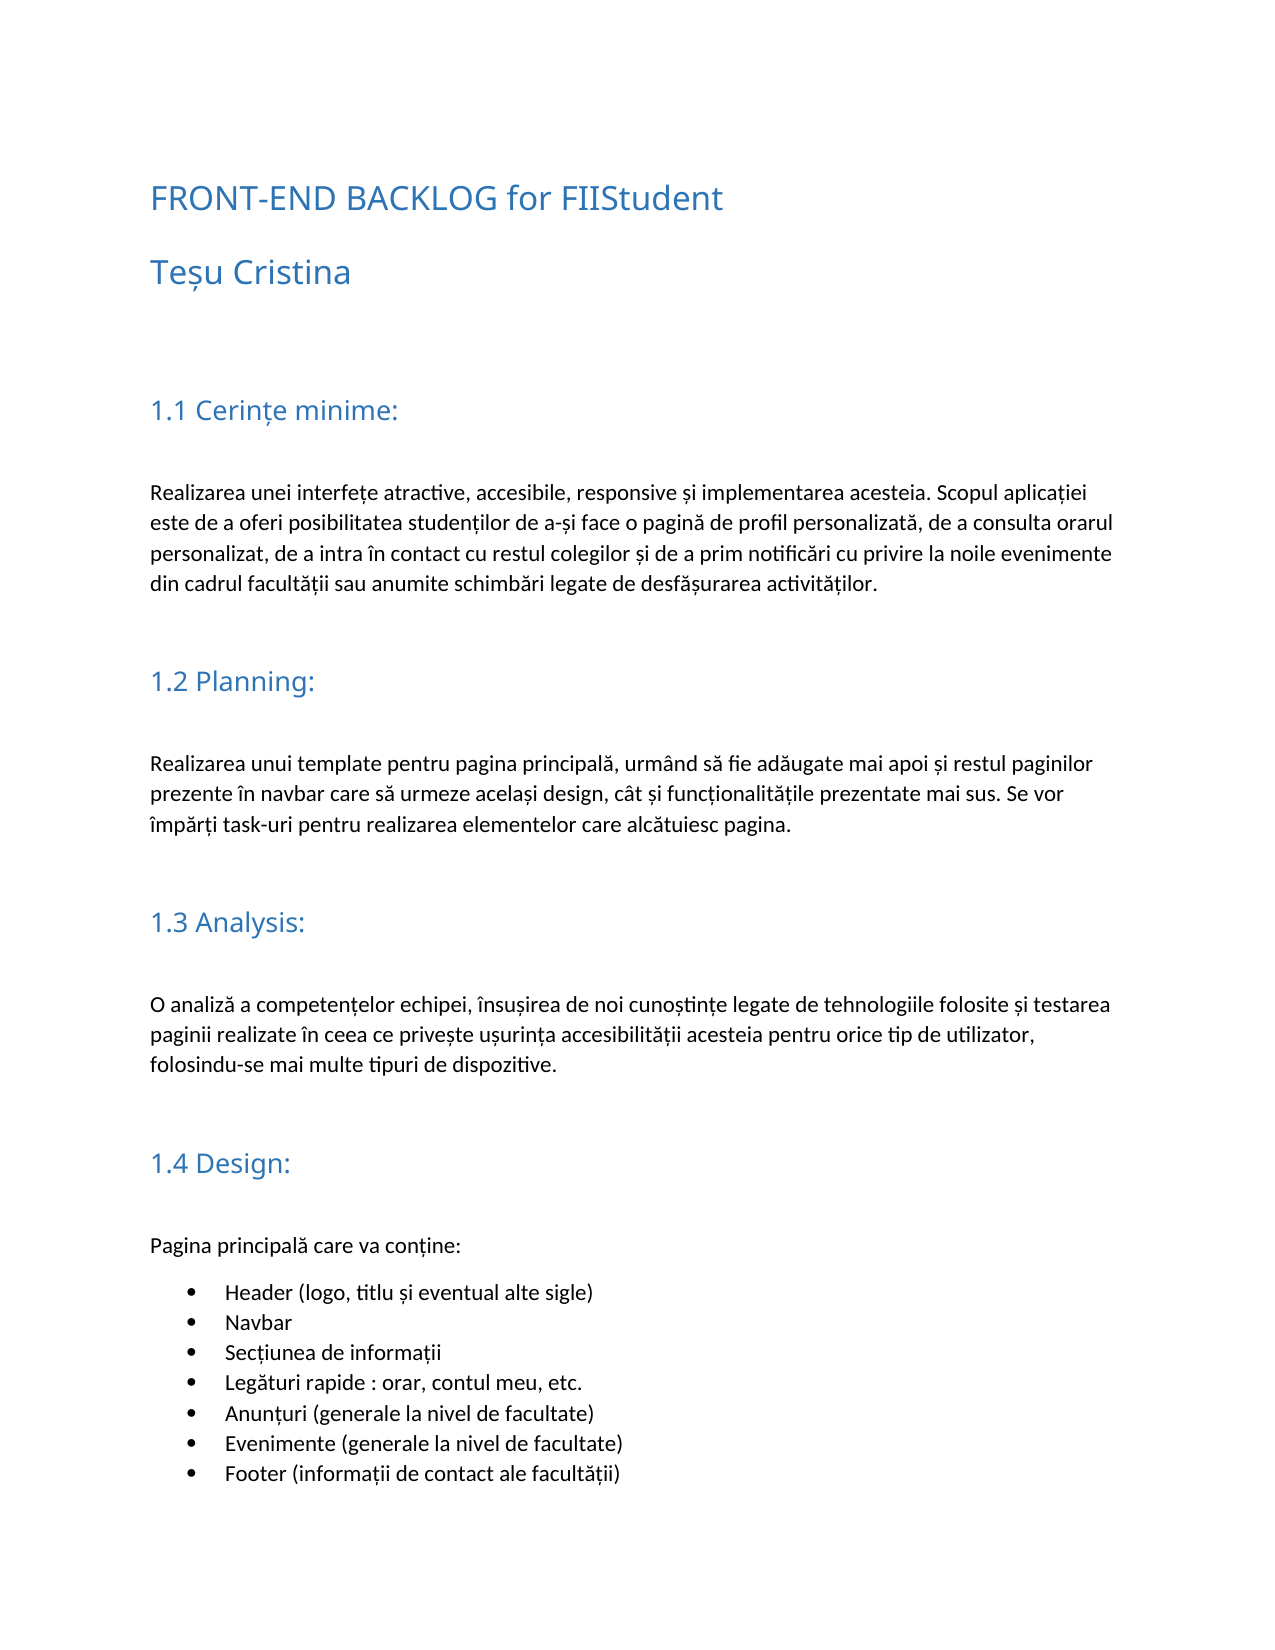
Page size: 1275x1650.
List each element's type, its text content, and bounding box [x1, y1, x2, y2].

subtitle 1.3 Analysis: [150, 903, 1125, 940]
list Secțiunea de informații [187, 1338, 1125, 1366]
text Realizarea unui template pentru pagina principală, urmând să fie adăugate mai apoi și restul paginilor prezente în navbar care să urmeze același design, cât și funcționalitățile prezentate mai sus. Se vor împărți task-uri pentru realizarea elementelor care alcătuiesc pagina. [150, 749, 1125, 838]
list Footer (informații de contact ale facultății) [187, 1459, 1125, 1487]
subtitle 1.4 Design: [150, 1144, 1125, 1181]
subtitle FRONT-END BACKLOG for FIIStudent [150, 175, 1125, 220]
text O analiză a competențelor echipei, însușirea de noi cunoștințe legate de tehnologiile folosite și testarea paginii realizate în ceea ce privește ușurința accesibilității acesteia pentru orice tip de utilizator, folosindu-se mai multe tipuri de dispozitive. [150, 990, 1125, 1079]
subtitle Teșu Cristina [150, 249, 1125, 294]
list Legături rapide : orar, contul meu, etc. [187, 1368, 1125, 1397]
text Pagina principală care va conține: [150, 1231, 1125, 1259]
subtitle 1.2 Planning: [150, 663, 1125, 699]
subtitle 1.1 Cerințe minime: [150, 392, 1125, 428]
list Header (logo, titlu și eventual alte sigle) [187, 1278, 1125, 1306]
list Evenimente (generale la nivel de facultate) [187, 1429, 1125, 1457]
list Navbar [187, 1308, 1125, 1336]
text Realizarea unei interfețe atractive, accesibile, responsive și implementarea acesteia. Scopul aplicației este de a oferi posibilitatea studenților de a-și face o pagină de profil personalizată, de a consulta orarul personalizat, de a intra în contact cu restul colegilor și de a prim notificări cu privire la noile evenimente din cadrul facultății sau anumite schimbări legate de desfășurarea activităților. [150, 478, 1125, 597]
list Anunțuri (generale la nivel de facultate) [187, 1399, 1125, 1427]
